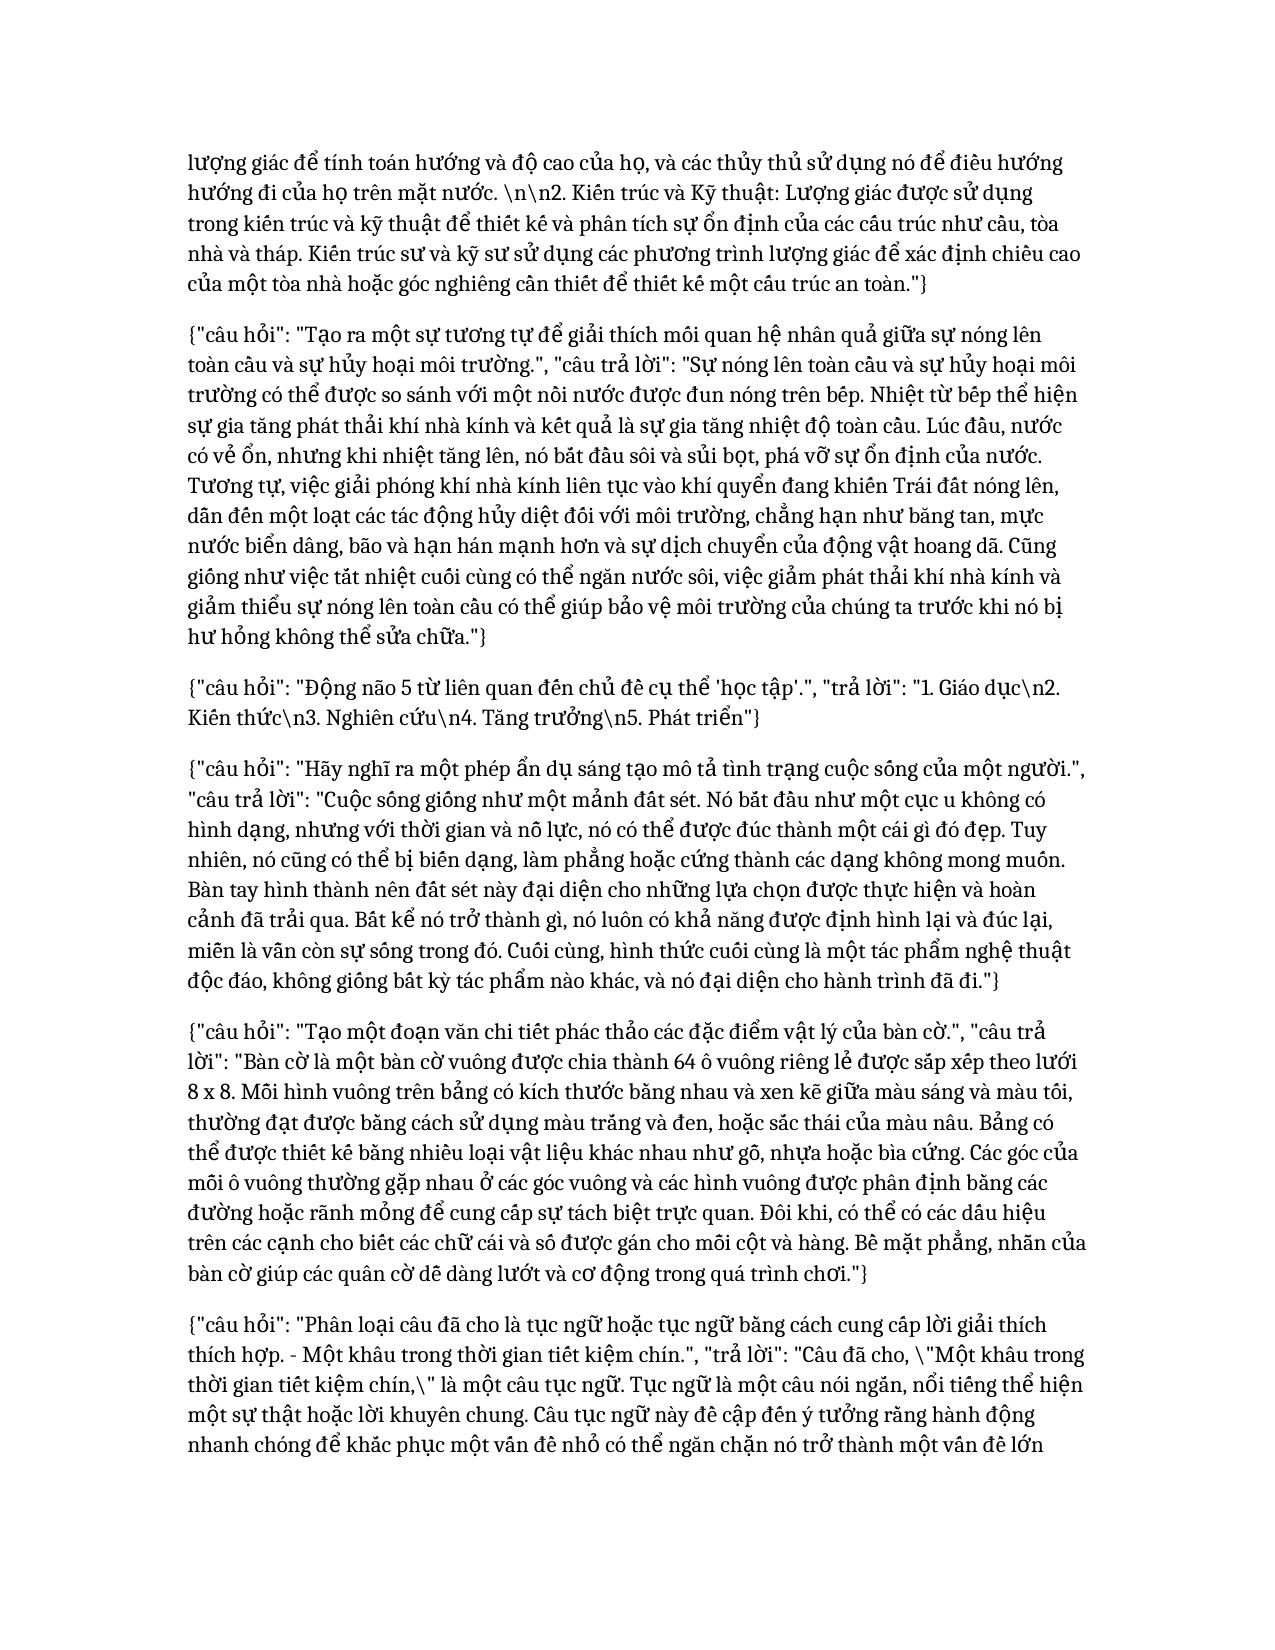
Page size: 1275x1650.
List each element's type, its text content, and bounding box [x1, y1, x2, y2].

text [187, 150, 1087, 297]
text {"câu hỏi": "Tạo một đoạn văn chi tiết phác thảo các đặc điểm vật lý của bàn cờ.", "câu trả lời": "Bàn cờ là một bàn cờ vuông được chia thành 64 ô vuông riêng lẻ được sắp xếp theo lưới 8 x 8. Mỗi hình vuông trên bảng có kích thước bằng nhau và xen kẽ giữa màu sáng và màu tối, thường đạt được bằng cách sử dụng màu trắng và đen, hoặc sắc thái của màu nâu. Bảng có thể được thiết kế bằng nhiều loại vật liệu khác nhau như gỗ, nhựa hoặc bìa cứng. Các góc của mỗi ô vuông thường gặp nhau ở các góc vuông và các hình vuông được phân định bằng các đường hoặc rãnh mỏng để cung cấp sự tách biệt trực quan. Đôi khi, có thể có các dấu hiệu trên các cạnh cho biết các chữ cái và số được gán cho mỗi cột và hàng. Bề mặt phẳng, nhẵn của bàn cờ giúp các quân cờ dễ dàng lướt và cơ động trong quá trình chơi."} [187, 1019, 1087, 1287]
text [187, 1311, 1087, 1459]
text {"câu hỏi": "Động não 5 từ liên quan đến chủ đề cụ thể 'học tập'.", "trả lời": "1. Giáo dục\n2. Kiến thức\n3. Nghiên cứu\n4. Tăng trưởng\n5. Phát triển"} [187, 675, 1087, 732]
text {"câu hỏi": "Hãy nghĩ ra một phép ẩn dụ sáng tạo mô tả tình trạng cuộc sống của một người.", "câu trả lời": "Cuộc sống giống như một mảnh đất sét. Nó bắt đầu như một cục u không có hình dạng, nhưng với thời gian và nỗ lực, nó có thể được đúc thành một cái gì đó đẹp. Tuy nhiên, nó cũng có thể bị biến dạng, làm phẳng hoặc cứng thành các dạng không mong muốn. Bàn tay hình thành nên đất sét này đại diện cho những lựa chọn được thực hiện và hoàn cảnh đã trải qua. Bất kể nó trở thành gì, nó luôn có khả năng được định hình lại và đúc lại, miễn là vẫn còn sự sống trong đó. Cuối cùng, hình thức cuối cùng là một tác phẩm nghệ thuật độc đáo, không giống bất kỳ tác phẩm nào khác, và nó đại diện cho hành trình đã đi."} [187, 756, 1087, 994]
text {"câu hỏi": "Tạo ra một sự tương tự để giải thích mối quan hệ nhân quả giữa sự nóng lên toàn cầu và sự hủy hoại môi trường.", "câu trả lời": "Sự nóng lên toàn cầu và sự hủy hoại môi trường có thể được so sánh với một nồi nước được đun nóng trên bếp. Nhiệt từ bếp thể hiện sự gia tăng phát thải khí nhà kính và kết quả là sự gia tăng nhiệt độ toàn cầu. Lúc đầu, nước có vẻ ổn, nhưng khi nhiệt tăng lên, nó bắt đầu sôi và sủi bọt, phá vỡ sự ổn định của nước. Tương tự, việc giải phóng khí nhà kính liên tục vào khí quyển đang khiến Trái đất nóng lên, dẫn đến một loạt các tác động hủy diệt đối với môi trường, chẳng hạn như băng tan, mực nước biển dâng, bão và hạn hán mạnh hơn và sự dịch chuyển của động vật hoang dã. Cũng giống như việc tắt nhiệt cuối cùng có thể ngăn nước sôi, việc giảm phát thải khí nhà kính và giảm thiểu sự nóng lên toàn cầu có thể giúp bảo vệ môi trường của chúng ta trước khi nó bị hư hỏng không thể sửa chữa."} [187, 322, 1087, 650]
